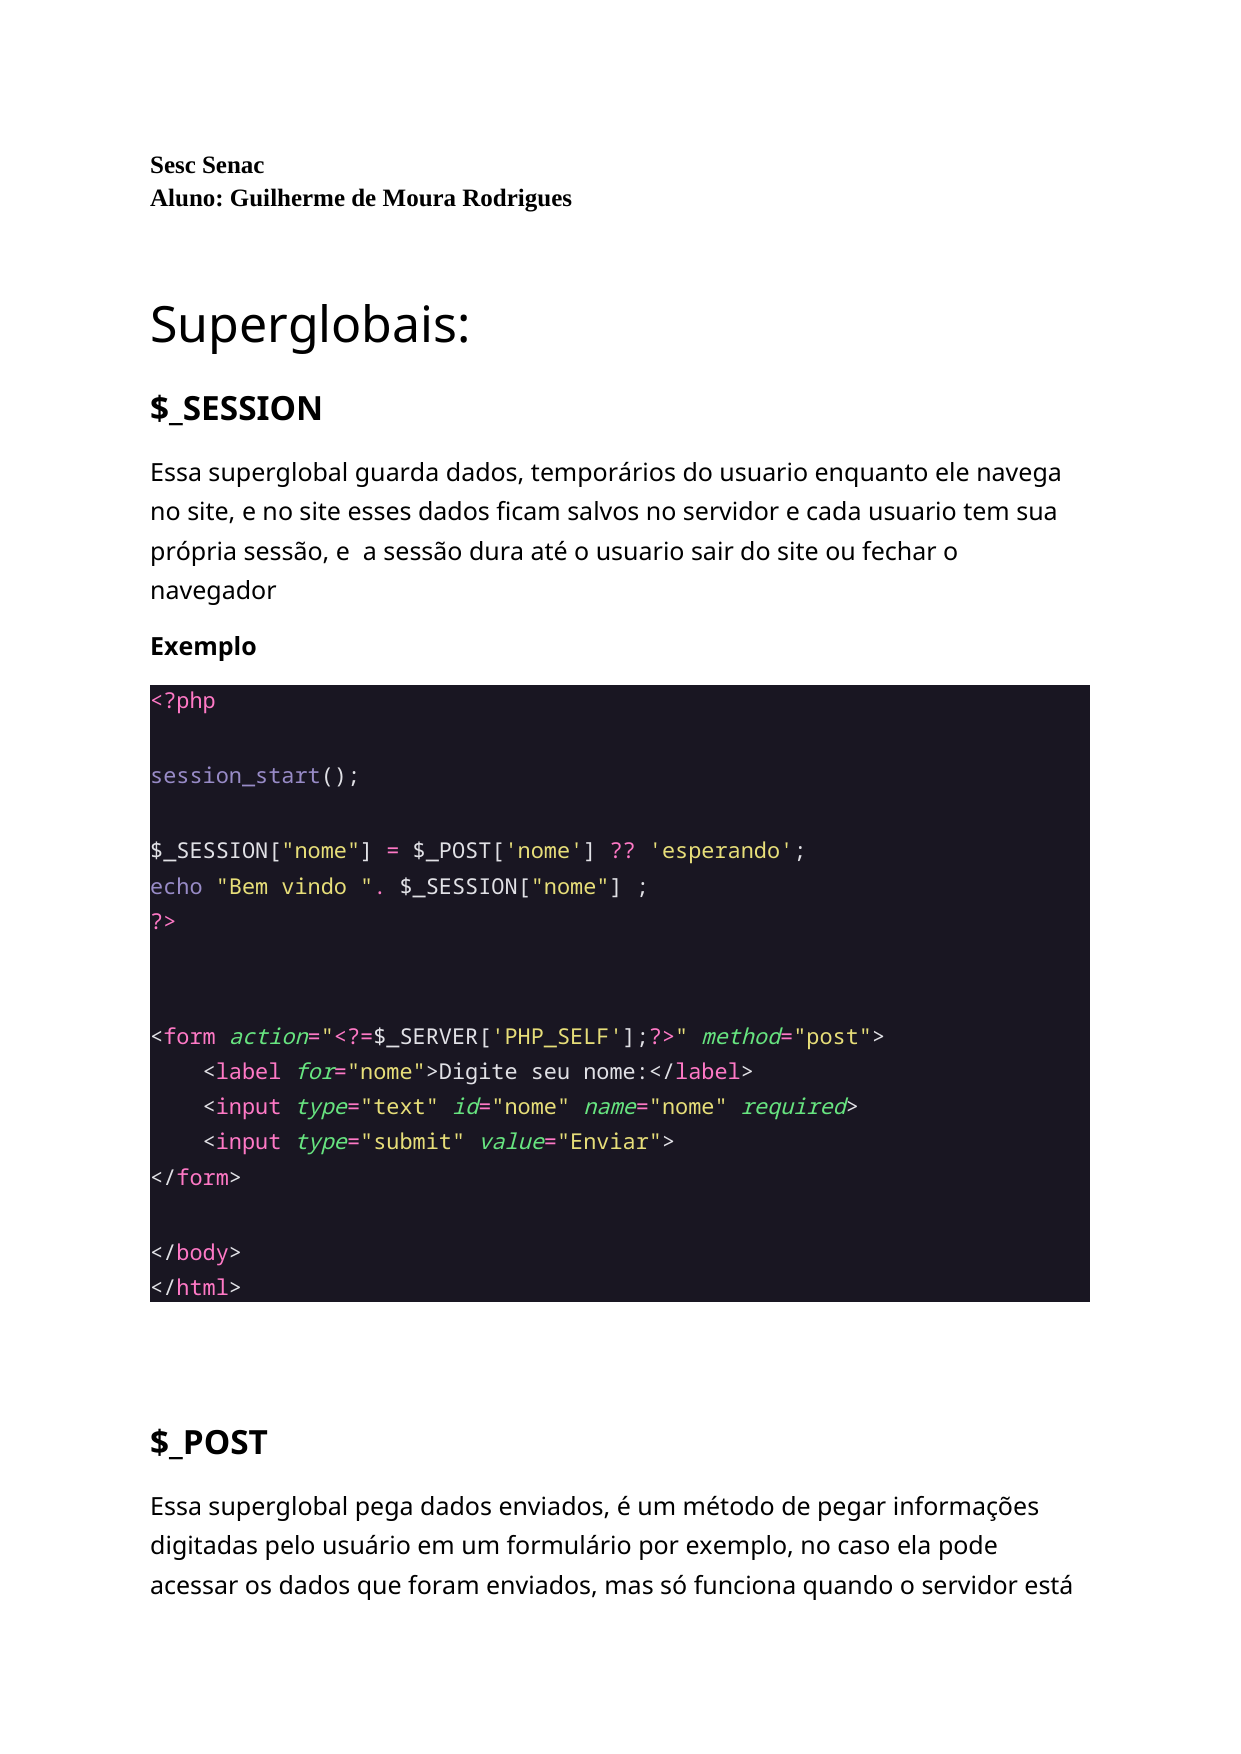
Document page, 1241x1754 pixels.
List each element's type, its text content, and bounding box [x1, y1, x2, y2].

text Exemplo [150, 629, 1090, 663]
text </html> [150, 1272, 1090, 1302]
text ?> [150, 906, 1090, 936]
text <input type="text" id="nome" name="nome" required> [150, 1091, 1090, 1121]
text <form action="<?=$_SERVER['PHP_SELF'];?>" method="post"> [150, 1021, 1090, 1051]
text $_SESSION["nome"] = $_POST['nome'] ?? 'esperando'; [150, 836, 1090, 865]
text Superglobais: [150, 289, 1090, 358]
text session_start(); [150, 760, 1090, 790]
text echo "Bem vindo ". $_SESSION["nome"] ; [150, 871, 1090, 900]
text <label for="nome">Digite seu nome:</label> [150, 1056, 1090, 1086]
text </form> [150, 1161, 1090, 1191]
text <?php [150, 685, 1090, 715]
text $_POST [150, 1419, 1090, 1464]
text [150, 1488, 1090, 1601]
text $_SESSION [150, 385, 1090, 431]
text Sesc Senac Aluno: Guilherme de Moura Rodrigues [150, 150, 1090, 212]
text </body> [150, 1237, 1090, 1266]
text <input type="submit" value="Enviar"> [150, 1126, 1090, 1156]
text Essa superglobal guarda dados, temporários do usuario enquanto ele navega no site, e no site esses dados ficam salvos no servidor e cada usuario tem sua própria sessão, e a sessão dura até o usuario sair do site ou fechar o navegador [150, 454, 1090, 607]
